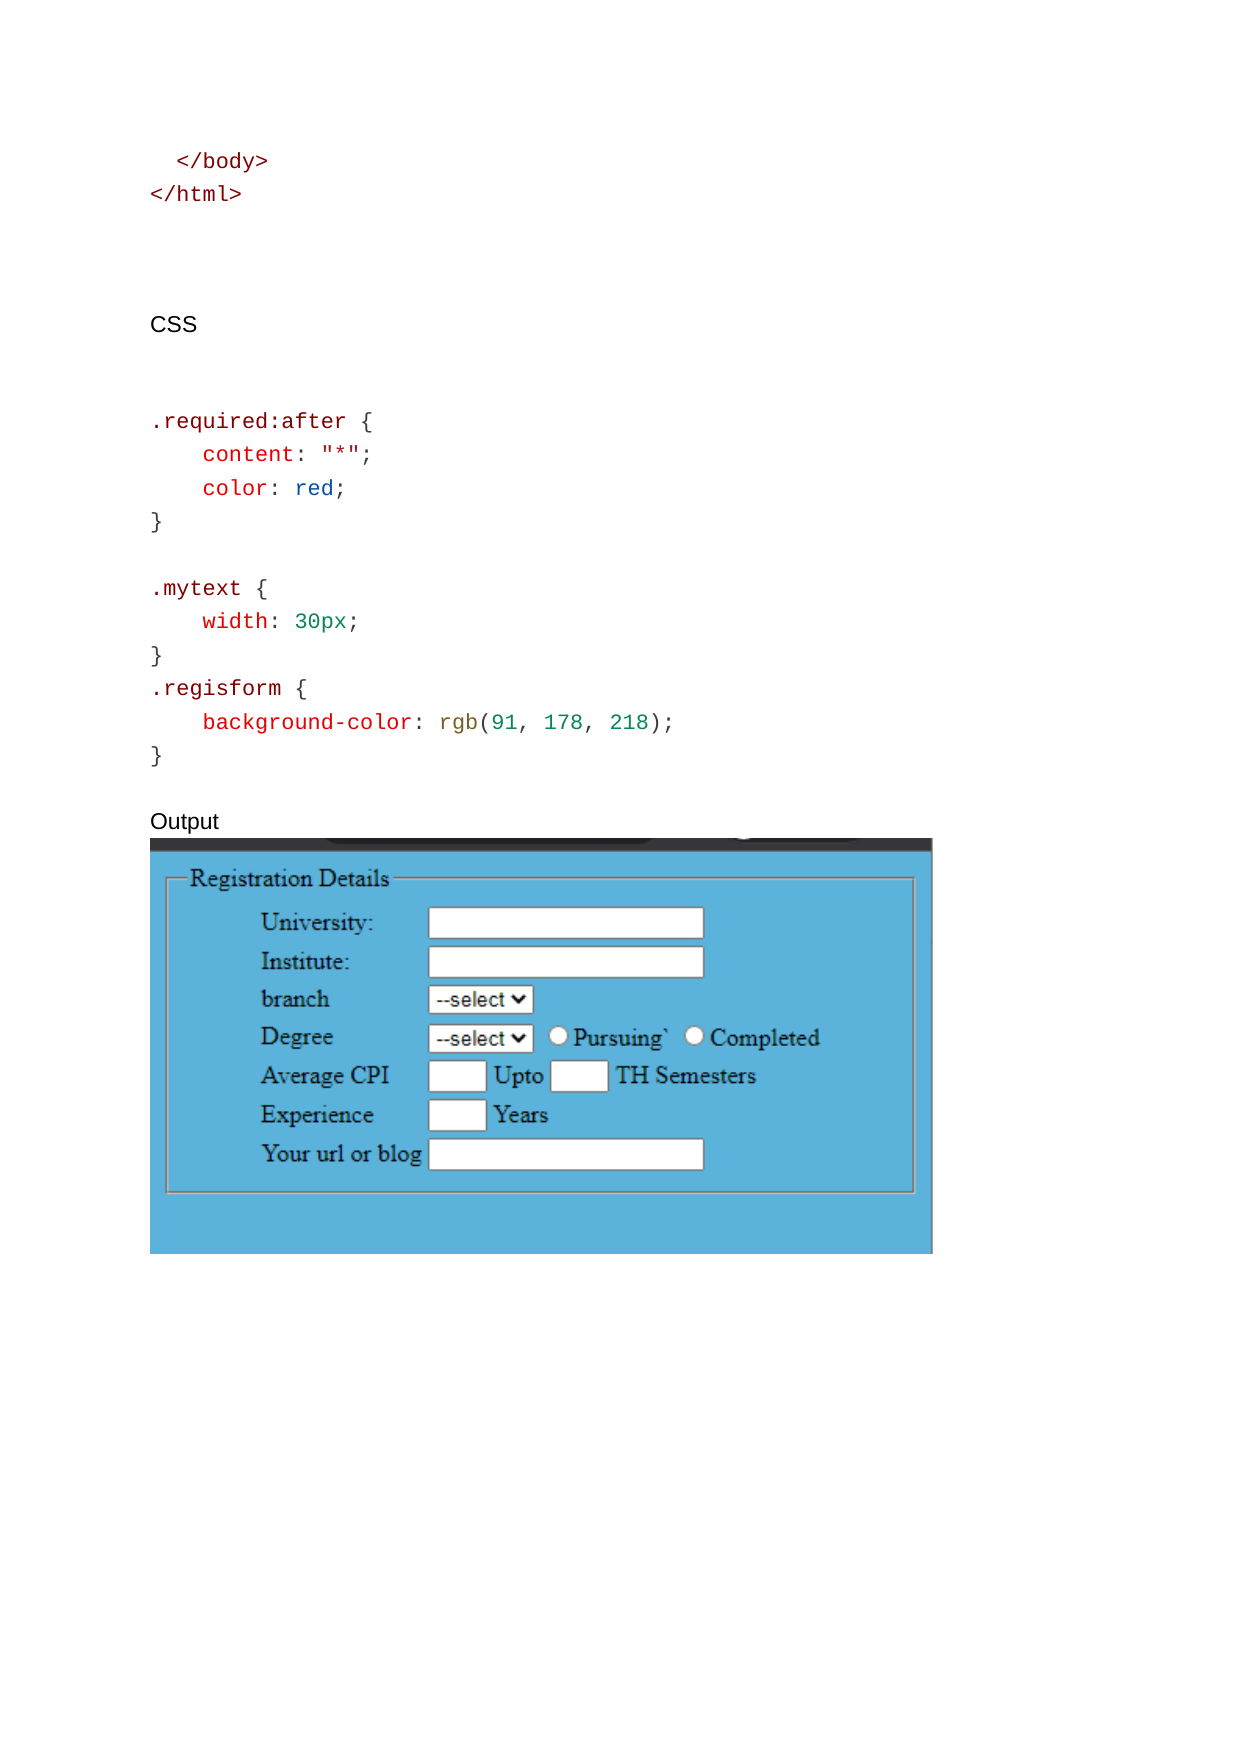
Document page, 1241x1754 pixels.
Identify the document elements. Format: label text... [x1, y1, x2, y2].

picture [150, 838, 933, 1254]
text color: red; [150, 477, 1090, 502]
text background-color: rgb(91, 178, 218); [150, 711, 1090, 736]
text </html> [150, 183, 1090, 208]
text } [150, 510, 1090, 535]
text </body> [150, 150, 1090, 175]
text Output [150, 808, 1090, 834]
text } [150, 744, 1090, 769]
text width: 30px; [150, 611, 1090, 635]
text } [150, 644, 1090, 669]
text CSS [150, 311, 1090, 337]
text content: "*"; [150, 443, 1090, 468]
text .regisform { [150, 677, 1090, 702]
text .mytext { [150, 577, 1090, 602]
text .required:after { [150, 410, 1090, 435]
